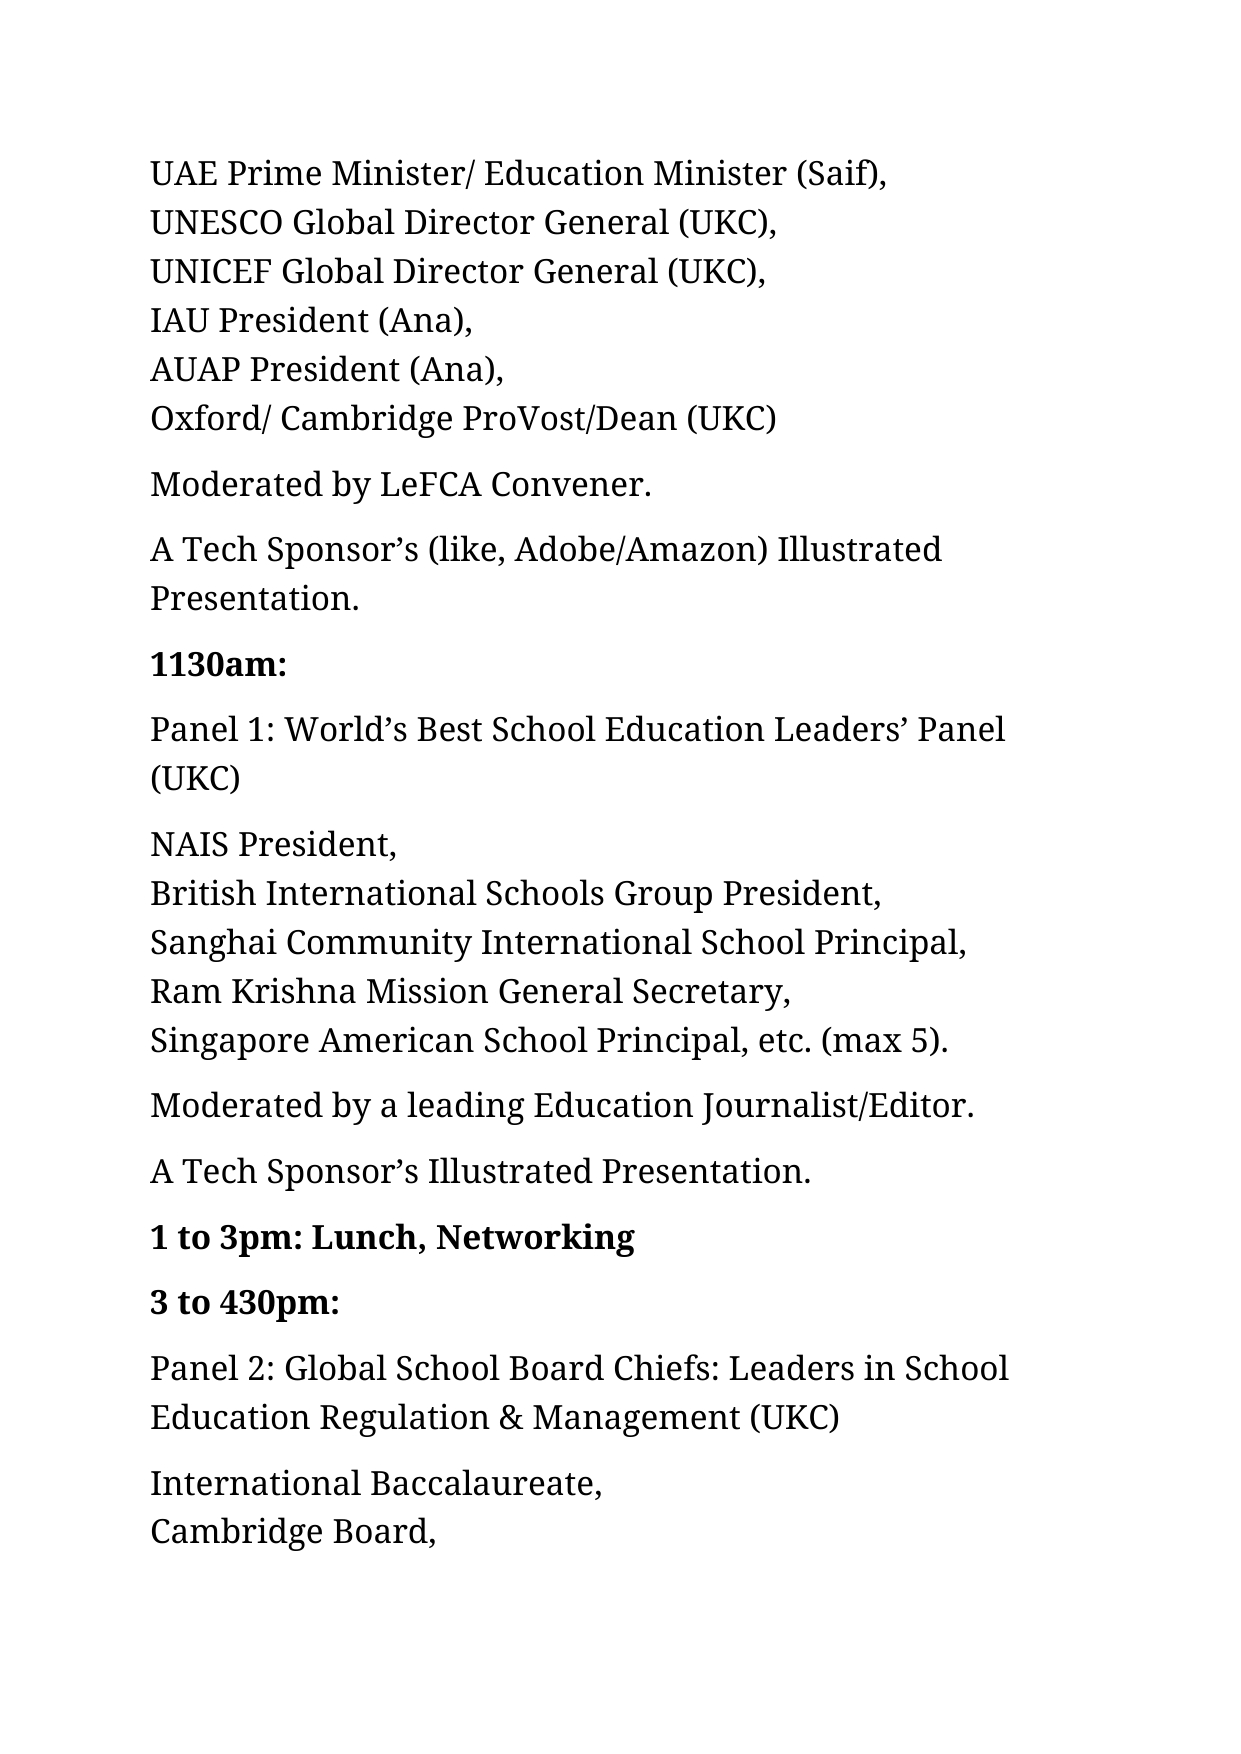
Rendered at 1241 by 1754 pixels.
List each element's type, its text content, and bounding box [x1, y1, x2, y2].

text 1130am: [150, 641, 1090, 686]
text Moderated by a leading Education Journalist/Editor. [150, 1082, 1090, 1128]
text Moderated by LeFCA Convener. [150, 460, 1090, 506]
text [150, 1459, 1090, 1554]
text 3 to 430pm: [150, 1279, 1090, 1324]
text Panel 1: World’s Best School Education Leaders’ Panel (UKC) [150, 706, 1090, 801]
text A Tech Sponsor’s (like, Adobe/Amazon) Illustrated Presentation. [150, 526, 1090, 620]
text Panel 2: Global School Board Chiefs: Leaders in School Education Regulation & Management (UKC) [150, 1345, 1090, 1439]
text A Tech Sponsor’s Illustrated Presentation. [150, 1148, 1090, 1193]
text NAIS President, British International Schools Group President, Sanghai Community International School Principal, Ram Krishna Mission General Secretary, Singapore American School Principal, etc. (max 5). [150, 821, 1090, 1062]
text UAE Prime Minister/ Education Minister (Saif), UNESCO Global Director General (UKC), UNICEF Global Director General (UKC), IAU President (Ana), AUAP President (Ana), Oxford/ Cambridge ProVost/Dean (UKC) [150, 150, 1090, 440]
text 1 to 3pm: Lunch, Networking [150, 1213, 1090, 1259]
